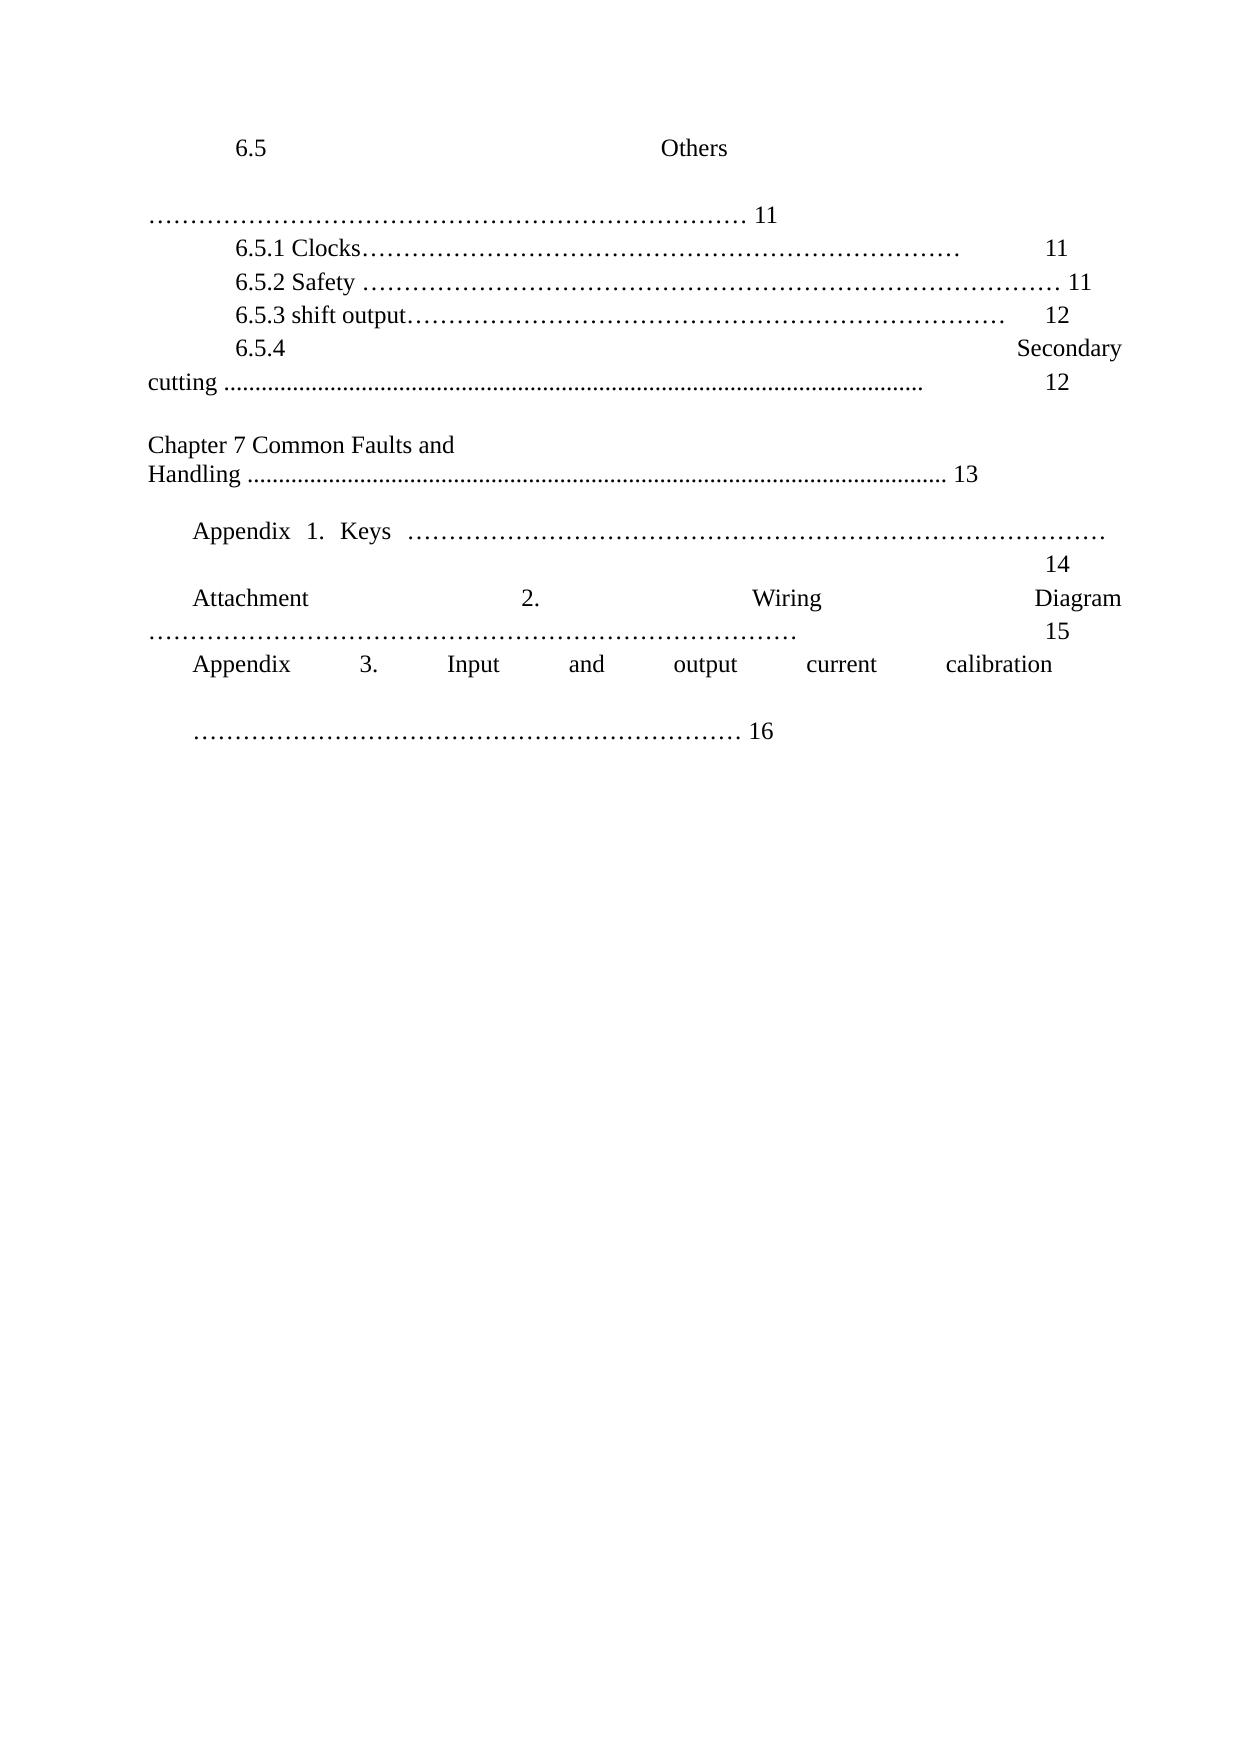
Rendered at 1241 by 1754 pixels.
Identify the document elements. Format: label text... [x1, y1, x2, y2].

text 6.5.4 Secondary cutting ................................................................................................................ 12 [148, 330, 1122, 397]
text Attachment 2. Wiring Diagram …………………………………………………………………… 15 [148, 579, 1122, 646]
text 6.5 Others ……………………………………………………………… 11 [148, 130, 1122, 230]
text Appendix 3. Input and output current calibration ………………………………………………………… 16 [192, 646, 1122, 746]
text Chapter 7 Common Faults and Handling ................................................................................................................ 13 [148, 430, 1122, 487]
text 6.5.2 Safety ………………………………………………………………………… 11 [148, 263, 1122, 297]
text Appendix 1. Keys ………………………………………………………………………… 14 [148, 513, 1122, 579]
text 6.5.1 Clocks……………………………………………………………… 11 [148, 230, 1122, 263]
text 6.5.3 shift output……………………………………………………………… 12 [148, 297, 1122, 330]
